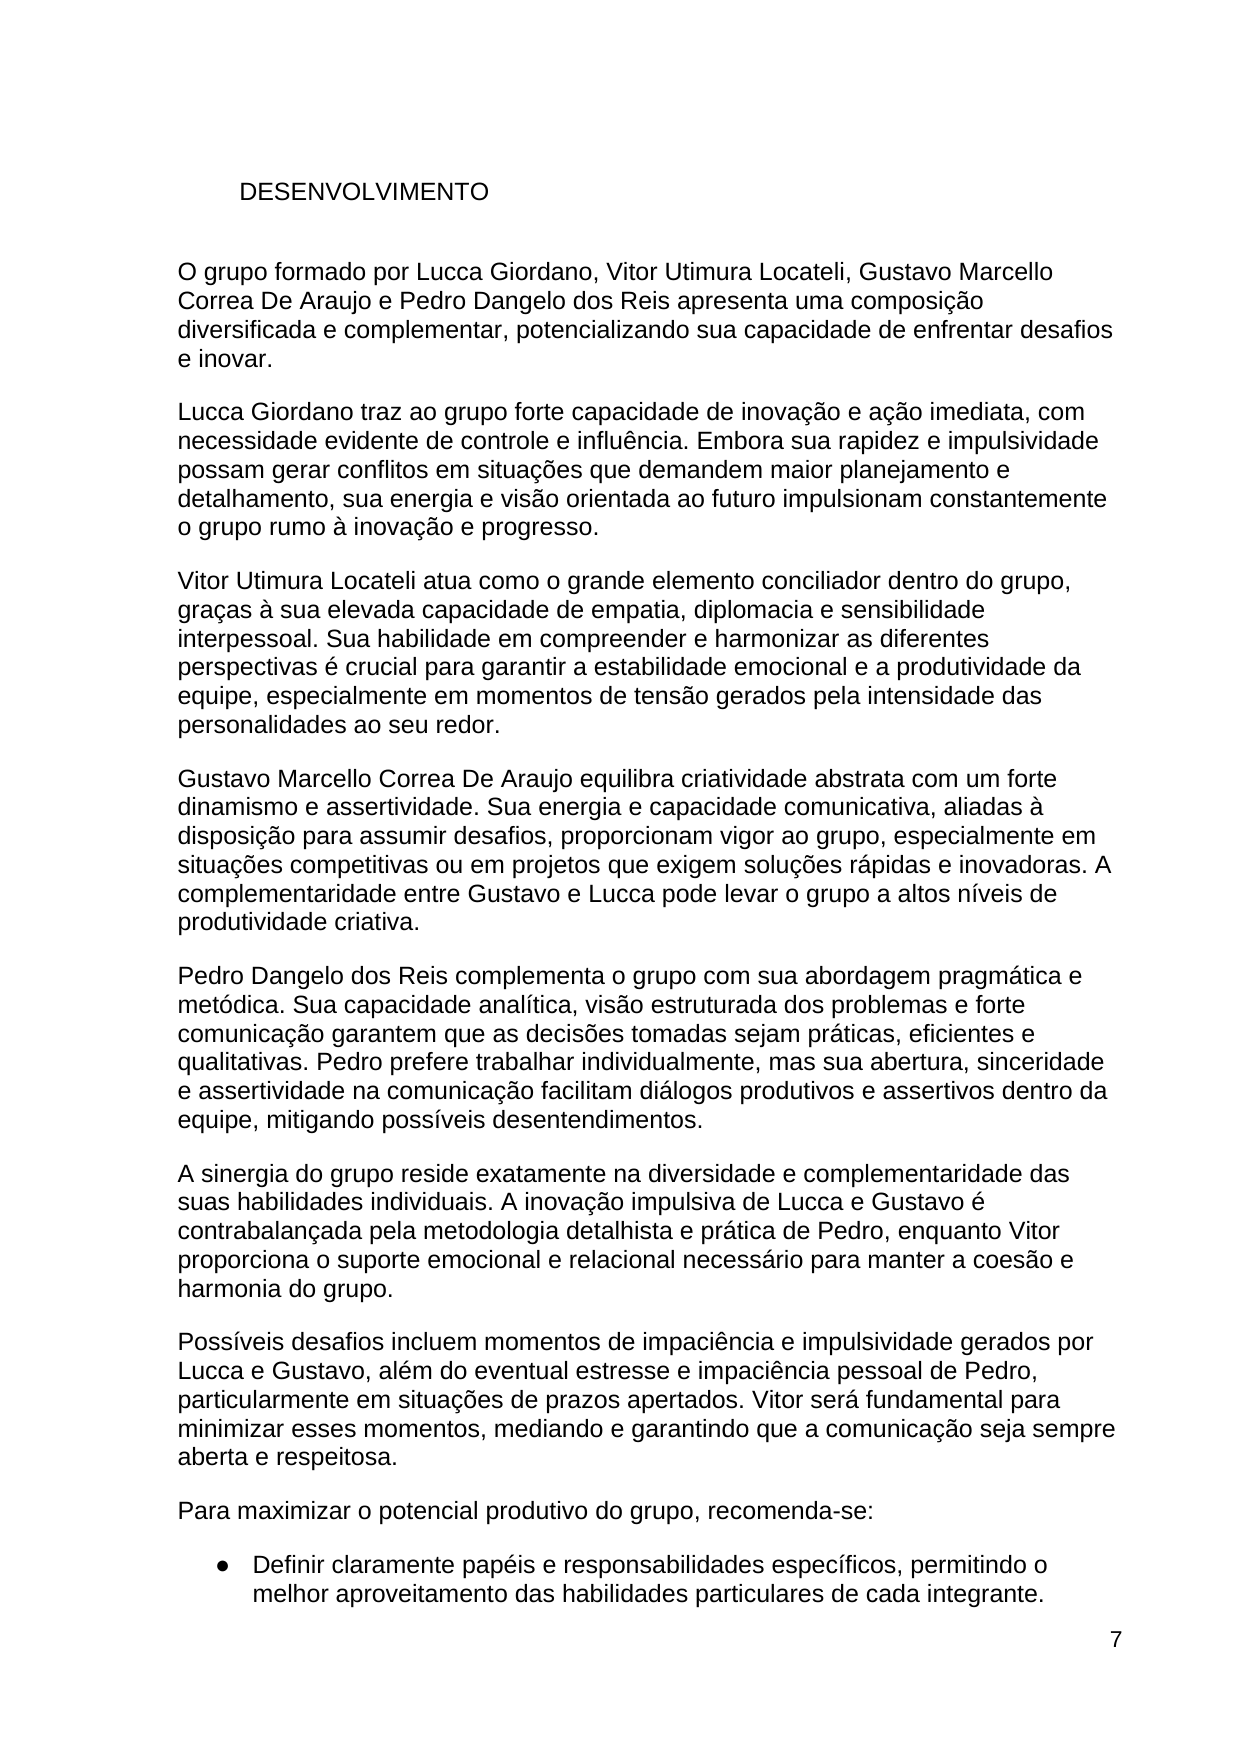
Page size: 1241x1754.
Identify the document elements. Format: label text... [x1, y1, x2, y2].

text O grupo formado por Lucca Giordano, Vitor Utimura Locateli, Gustavo Marcello Correa De Araujo e Pedro Dangelo dos Reis apresenta uma composição diversificada e complementar, potencializando sua capacidade de enfrentar desafios e inovar. [177, 257, 1122, 372]
list Definir claramente papéis e responsabilidades específicos, permitindo o melhor aproveitamento das habilidades particulares de cada integrante. [215, 1550, 1122, 1607]
text Gustavo Marcello Correa De Araujo equilibra criatividade abstrata com um forte dinamismo e assertividade. Sua energia e capacidade comunicativa, aliadas à disposição para assumir desafios, proporcionam vigor ao grupo, especialmente em situações competitivas ou em projetos que exigem soluções rápidas e inovadoras. A complementaridade entre Gustavo e Lucca pode levar o grupo a altos níveis de produtividade criativa. [177, 763, 1122, 936]
text Possíveis desafios incluem momentos de impaciência e impulsividade gerados por Lucca e Gustavo, além do eventual estresse e impaciência pessoal de Pedro, particularmente em situações de prazos apertados. Vitor será fundamental para minimizar esses momentos, mediando e garantindo que a comunicação seja sempre aberta e respeitosa. [177, 1327, 1122, 1471]
text DESENVOLVIMENTO [239, 177, 1122, 206]
text A sinergia do grupo reside exatamente na diversidade e complementaridade das suas habilidades individuais. A inovação impulsiva de Lucca e Gustavo é contrabalançada pela metodologia detalhista e prática de Pedro, enquanto Vitor proporciona o suporte emocional e relacional necessário para manter a coesão e harmonia do grupo. [177, 1158, 1122, 1302]
text Lucca Giordano traz ao grupo forte capacidade de inovação e ação imediata, com necessidade evidente de controle e influência. Embora sua rapidez e impulsividade possam gerar conflitos em situações que demandem maior planejamento e detalhamento, sua energia e visão orientada ao futuro impulsionam constantemente o grupo rumo à inovação e progresso. [177, 397, 1122, 541]
text Pedro Dangelo dos Reis complementa o grupo com sua abordagem pragmática e metódica. Sua capacidade analítica, visão estruturada dos problemas e forte comunicação garantem que as decisões tomadas sejam práticas, eficientes e qualitativas. Pedro prefere trabalhar individualmente, mas sua abertura, sinceridade e assertividade na comunicação facilitam diálogos produtivos e assertivos dentro da equipe, mitigando possíveis desentendimentos. [177, 961, 1122, 1133]
text Para maximizar o potencial produtivo do grupo, recomenda-se: [177, 1496, 1122, 1525]
text Vitor Utimura Locateli atua como o grande elemento conciliador dentro do grupo, graças à sua elevada capacidade de empatia, diplomacia e sensibilidade interpessoal. Sua habilidade em compreender e harmonizar as diferentes perspectivas é crucial para garantir a estabilidade emocional e a produtividade da equipe, especialmente em momentos de tensão gerados pela intensidade das personalidades ao seu redor. [177, 566, 1122, 738]
